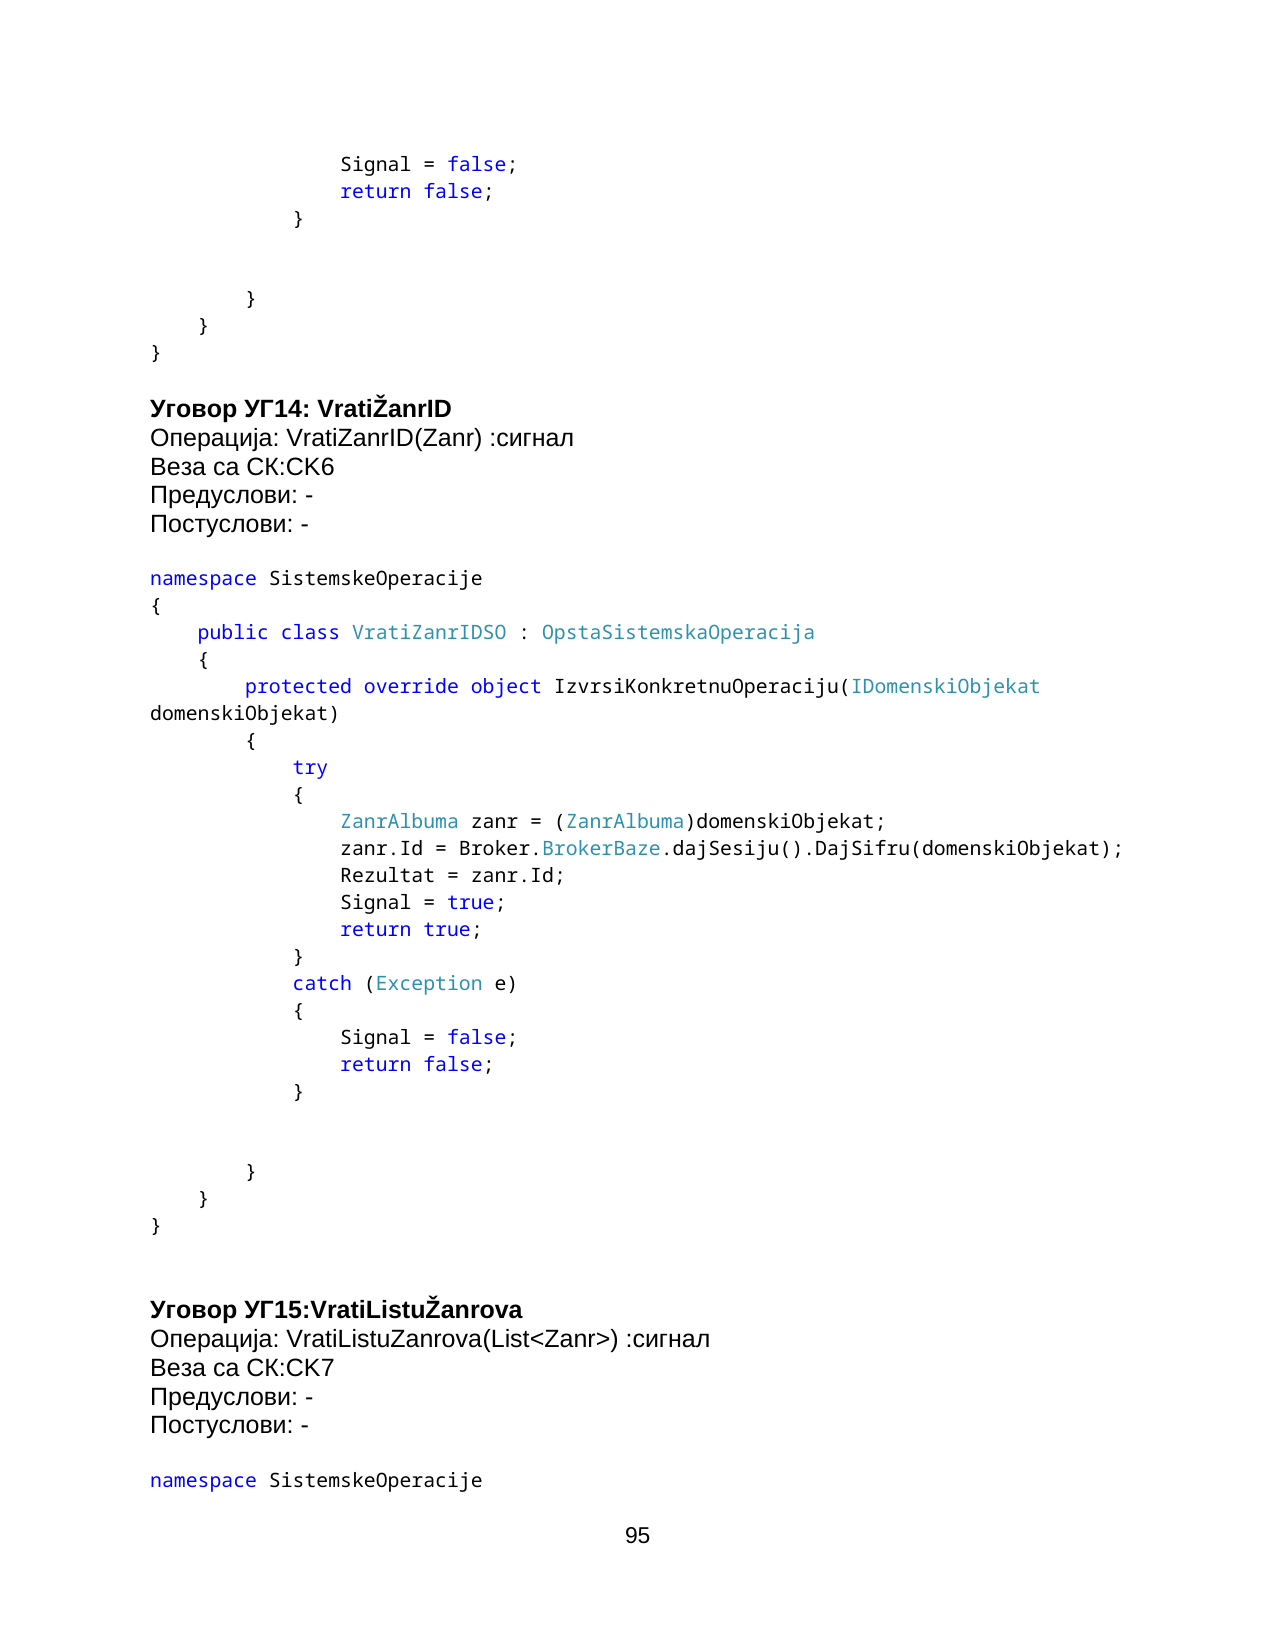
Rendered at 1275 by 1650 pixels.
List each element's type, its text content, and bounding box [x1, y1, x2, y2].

text Rezultat = zanr.Id; [150, 861, 1125, 888]
text return false; [150, 177, 1125, 204]
text Веза са СК:CK7 [150, 1353, 1125, 1382]
text { [150, 592, 1125, 619]
text Signal = false; [150, 1023, 1125, 1050]
text return true; [150, 915, 1125, 942]
text { [150, 727, 1125, 753]
text namespace SistemskeOperacije [150, 1466, 1125, 1493]
text { [150, 996, 1125, 1023]
text Уговор УГ14: VratiŽanrID [150, 394, 1125, 423]
text } [150, 338, 1125, 365]
text Операција: VratiListuZanrova(List<Zanr>) :сигнал [150, 1324, 1125, 1353]
text { [150, 781, 1125, 807]
text Предуслови: - Постуслови: - [150, 1382, 1125, 1439]
text Предуслови: - Постуслови: - [150, 480, 1125, 538]
text return false; [150, 1050, 1125, 1077]
text Signal = false; [150, 150, 1125, 177]
text protected override object IzvrsiKonkretnuOperaciju(IDomenskiObjekat domenskiObjekat) [150, 673, 1125, 727]
text } [150, 204, 1125, 231]
text } [150, 1211, 1125, 1238]
text } [150, 1184, 1125, 1211]
text namespace SistemskeOperacije [150, 565, 1125, 592]
text Веза са СК:CK6 [150, 451, 1125, 480]
text public class VratiZanrIDSO : OpstaSistemskaOperacija [150, 619, 1125, 646]
text } [150, 1077, 1125, 1104]
text } [150, 284, 1125, 311]
text Signal = true; [150, 888, 1125, 915]
text Операција: VratiZanrID(Zanr) :сигнал [150, 423, 1125, 451]
text ZanrAlbuma zanr = (ZanrAlbuma)domenskiObjekat; [150, 807, 1125, 834]
text } [150, 311, 1125, 338]
text zanr.Id = Broker.BrokerBaze.dajSesiju().DajSifru(domenskiObjekat); [150, 834, 1125, 861]
text { [150, 646, 1125, 673]
text catch (Exception e) [150, 969, 1125, 996]
text } [150, 1157, 1125, 1184]
text } [150, 942, 1125, 969]
text try [150, 753, 1125, 781]
text Уговор УГ15:VratiListuŽanrova [150, 1295, 1125, 1324]
